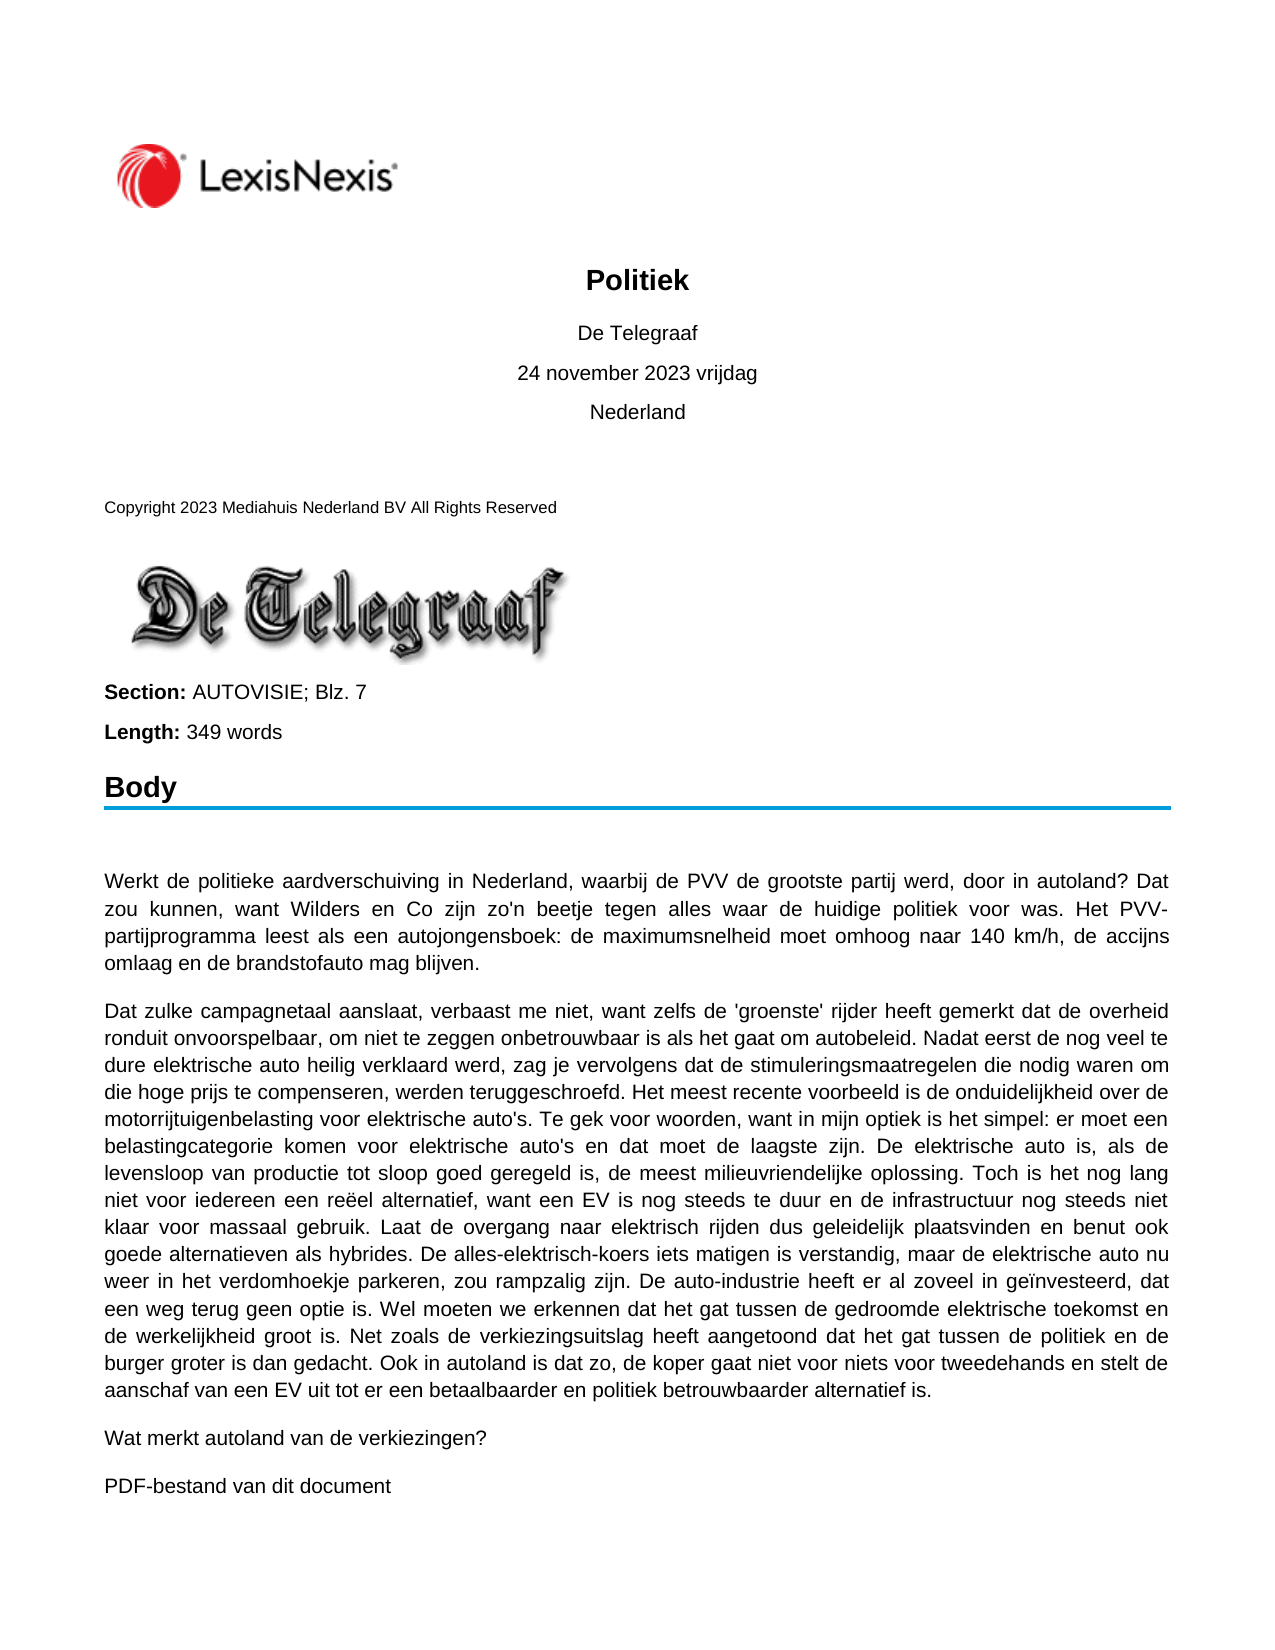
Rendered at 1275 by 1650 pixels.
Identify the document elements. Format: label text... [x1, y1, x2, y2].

text Section: AUTOVISIE; Blz. 7 [104, 677, 1171, 704]
picture [104, 144, 412, 208]
text Werkt de politieke aardverschuiving in Nederland, waarbij de PVV de grootste partij werd, door in autoland? Dat zou kunnen, want Wilders en Co zijn zo'n beetje tegen alles waar de huidige politiek voor was. Het PVV-partijprogramma leest als een autojongensboek: de maximumsnelheid moet omhoog naar 140 km/h, de accijns omlaag en de brandstofauto mag blijven. [104, 866, 1171, 974]
text Copyright 2023 Mediahuis Nederland BV All Rights Reserved [104, 465, 1171, 517]
text De Telegraaf [104, 318, 1171, 345]
text Wat merkt autoland van de verkiezingen? [104, 1422, 1171, 1449]
text Dat zulke campagnetaal aanslaat, verbaast me niet, want zelfs de 'groenste' rijder heeft gemerkt dat de overheid ronduit onvoorspelbaar, om niet te zeggen onbetrouwbaar is als het gaat om autobeleid. Nadat eerst de nog veel te dure elektrische auto heilig verklaard werd, zag je vervolgens dat de stimuleringsmaatregelen die nodig waren om die hoge prijs te compenseren, werden teruggeschroefd. Het meest recente voorbeeld is de onduidelijkheid over de motorrijtuigenbelasting voor elektrische auto's. Te gek voor woorden, want in mijn optiek is het simpel: er moet een belastingcategorie komen voor elektrische auto's en dat moet de laagste zijn. De elektrische auto is, als de levensloop van productie tot sloop goed geregeld is, de meest milieuvriendelijke oplossing. Toch is het nog lang niet voor iedereen een reëel alternatief, want een EV is nog steeds te duur en de infrastructuur nog steeds niet klaar voor massaal gebruik. Laat de overgang naar elektrisch rijden dus geleidelijk plaatsvinden en benut ook goede alternatieven als hybrides. De alles-elektrisch-koers iets matigen is verstandig, maar de elektrische auto nu weer in het verdomhoekje parkeren, zou rampzalig zijn. De auto-industrie heeft er al zoveel in geïnvesteerd, dat een weg terug geen optie is. Wel moeten we erkennen dat het gat tussen de gedroomde elektrische toekomst en de werkelijkheid groot is. Net zoals de verkiezingsuitslag heeft aangetoond dat het gat tussen de politiek en de burger groter is dan gedacht. Ook in autoland is dat zo, de koper gaat niet voor niets voor tweedehands en stelt de aanschaf van een EV uit tot er een betaalbaarder en politiek betrouwbaarder alternatief is. [104, 995, 1171, 1402]
text Body [104, 768, 1171, 804]
text 24 november 2023 vrijdag [104, 357, 1171, 384]
text PDF-bestand van dit document [104, 1470, 1171, 1497]
text Length: 349 words [104, 716, 1171, 743]
subtitle Politiek [104, 261, 1171, 297]
text Nederland [104, 397, 1171, 424]
